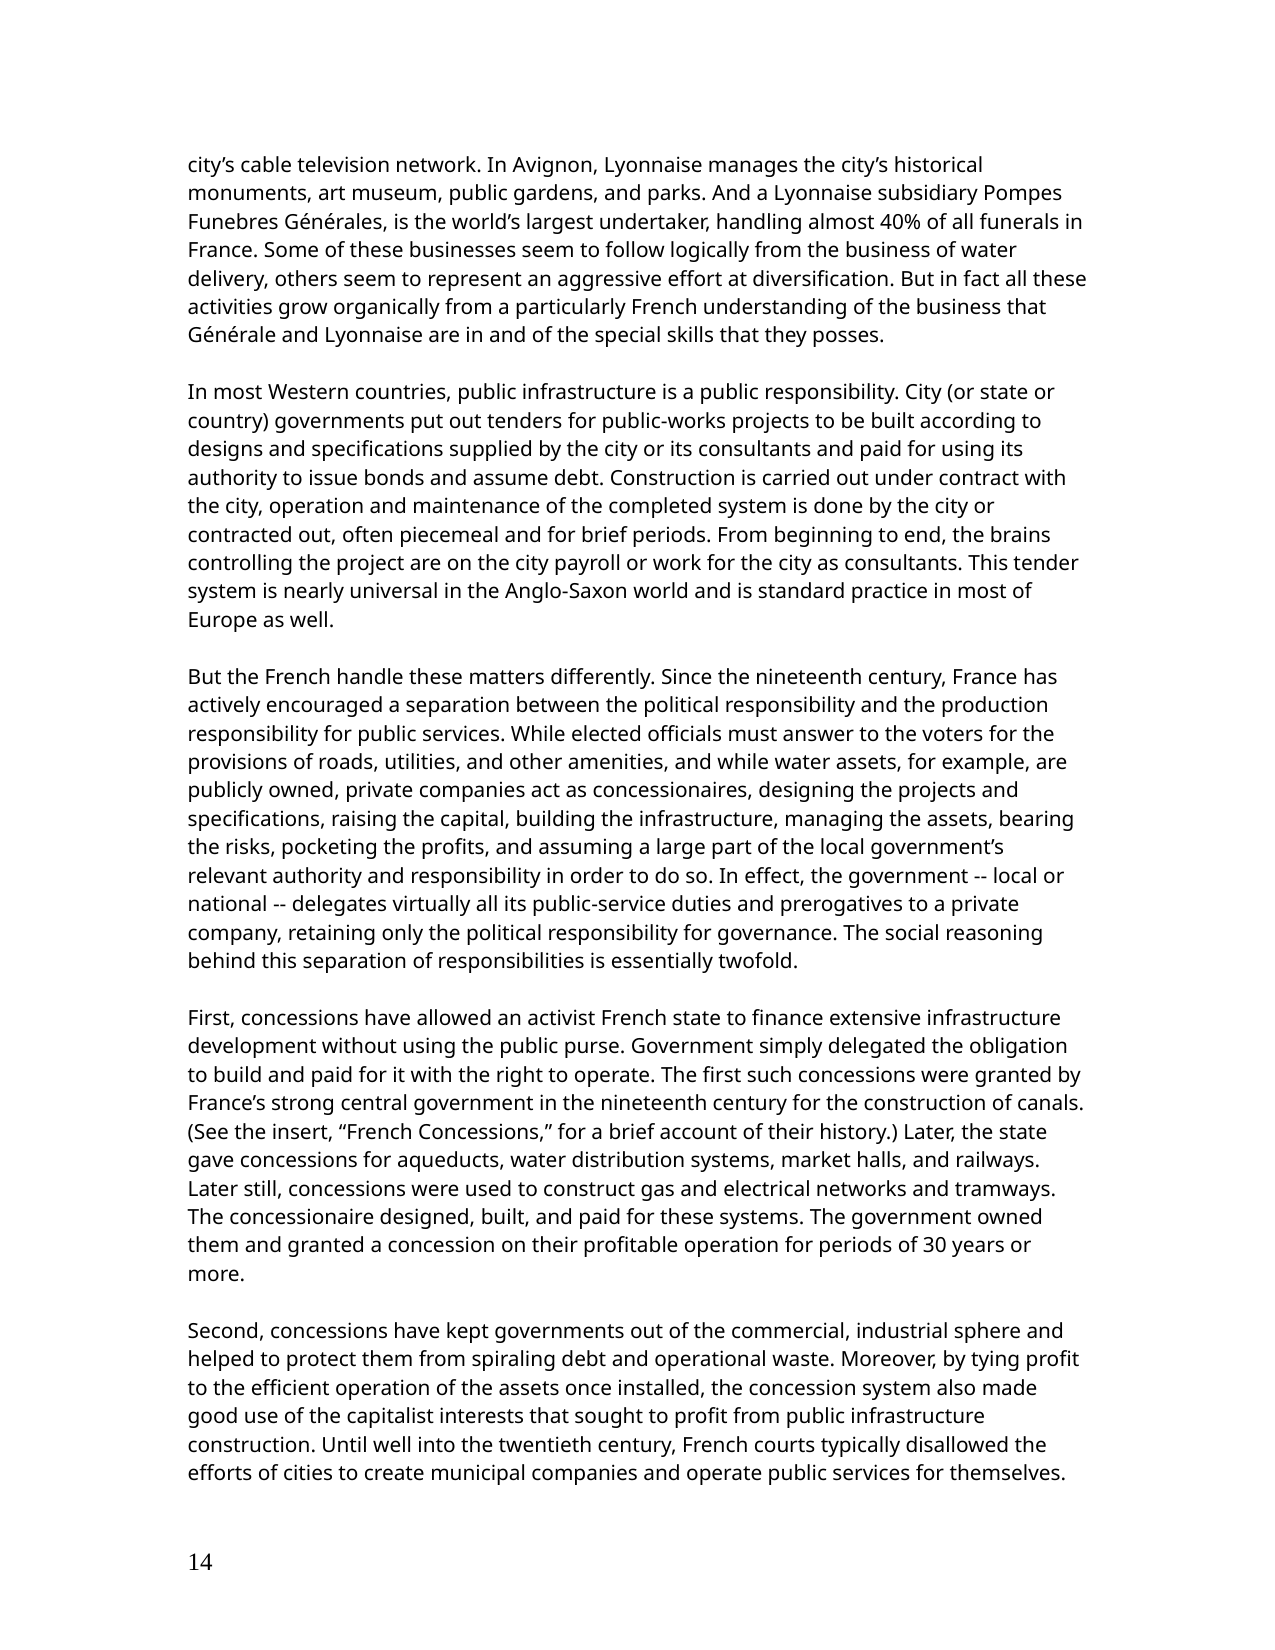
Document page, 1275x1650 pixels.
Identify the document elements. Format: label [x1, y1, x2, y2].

text [187, 150, 1087, 1487]
